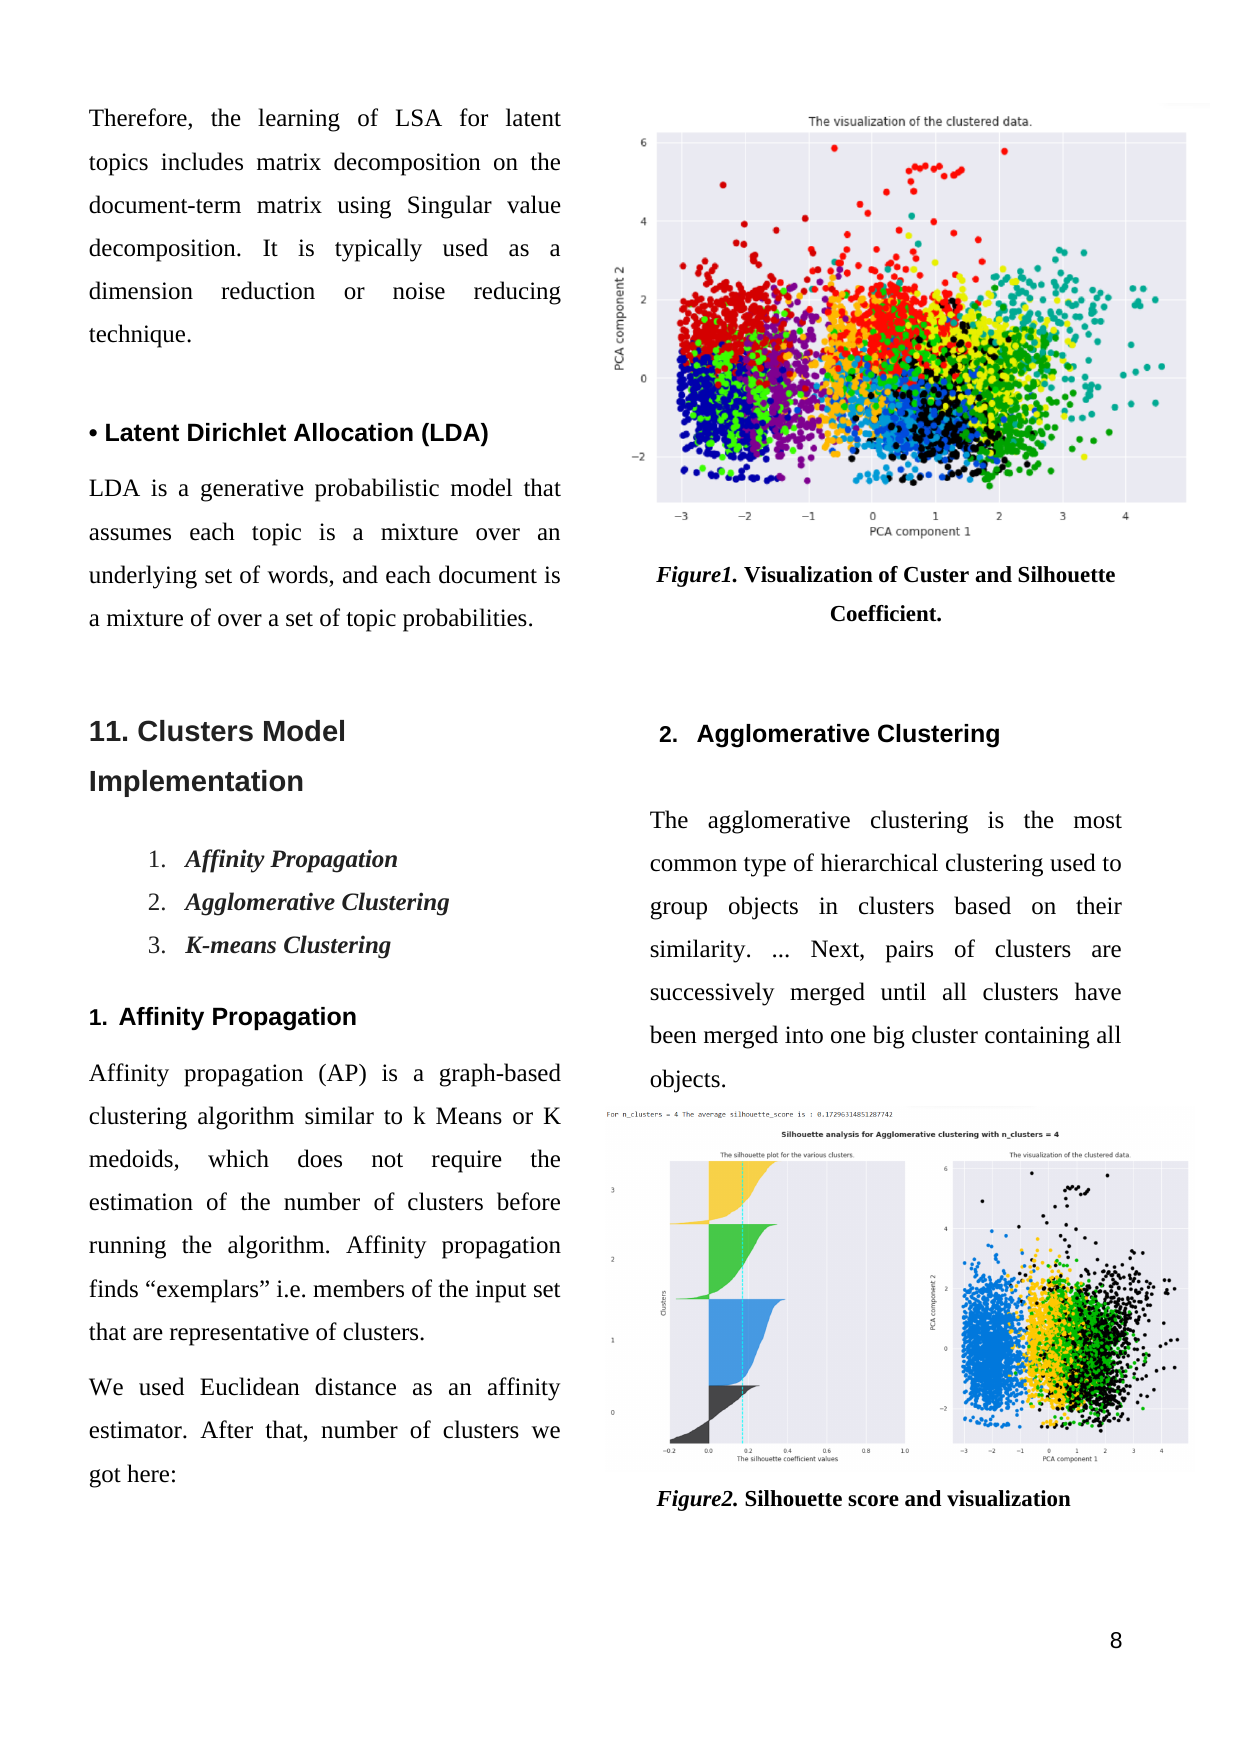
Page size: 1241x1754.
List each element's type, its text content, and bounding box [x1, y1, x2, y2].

subtitle 11. Clusters Model Implementation [89, 714, 561, 798]
picture [605, 103, 1210, 548]
text We used Euclidean distance as an affinity estimator. After that, number of clusters we got here: [89, 1372, 561, 1487]
text • Latent Dirichlet Allocation (LDA) [89, 375, 561, 447]
text Figure2. Silhouette score and visualization [605, 1472, 1122, 1511]
text Affinity propagation (AP) is a graph-based clustering algorithm similar to k Means or K medoids, which does not require the estimation of the number of clusters before running the algorithm. Affinity propagation finds “exemplars” i.e. members of the input set that are representative of clusters. [89, 1058, 561, 1346]
text The agglomerative clustering is the most common type of hierarchical clustering used to group objects in clusters based on their similarity. ... Next, pairs of clusters are successively merged until all clusters have been merged into one big cluster containing all objects. [649, 805, 1122, 1092]
list Agglomerative Clustering [148, 887, 561, 916]
list Affinity Propagation [89, 1002, 561, 1031]
list Agglomerative Clustering [659, 719, 1122, 747]
text Therefore, the learning of LSA for latent topics includes matrix decomposition on the document-term matrix using Singular value decomposition. It is typically used as a dimension reduction or noise reducing technique. [89, 103, 561, 348]
list K-means Clustering [148, 930, 561, 959]
picture [605, 1106, 1195, 1472]
text Figure1. Visualization of Custer and Silhouette Coefficient. [649, 561, 1122, 627]
text LDA is a generative probabilistic model that assumes each topic is a mixture over an underlying set of words, and each document is a mixture of over a set of topic probabilities. [89, 473, 561, 632]
list Affinity Propagation [148, 844, 561, 873]
